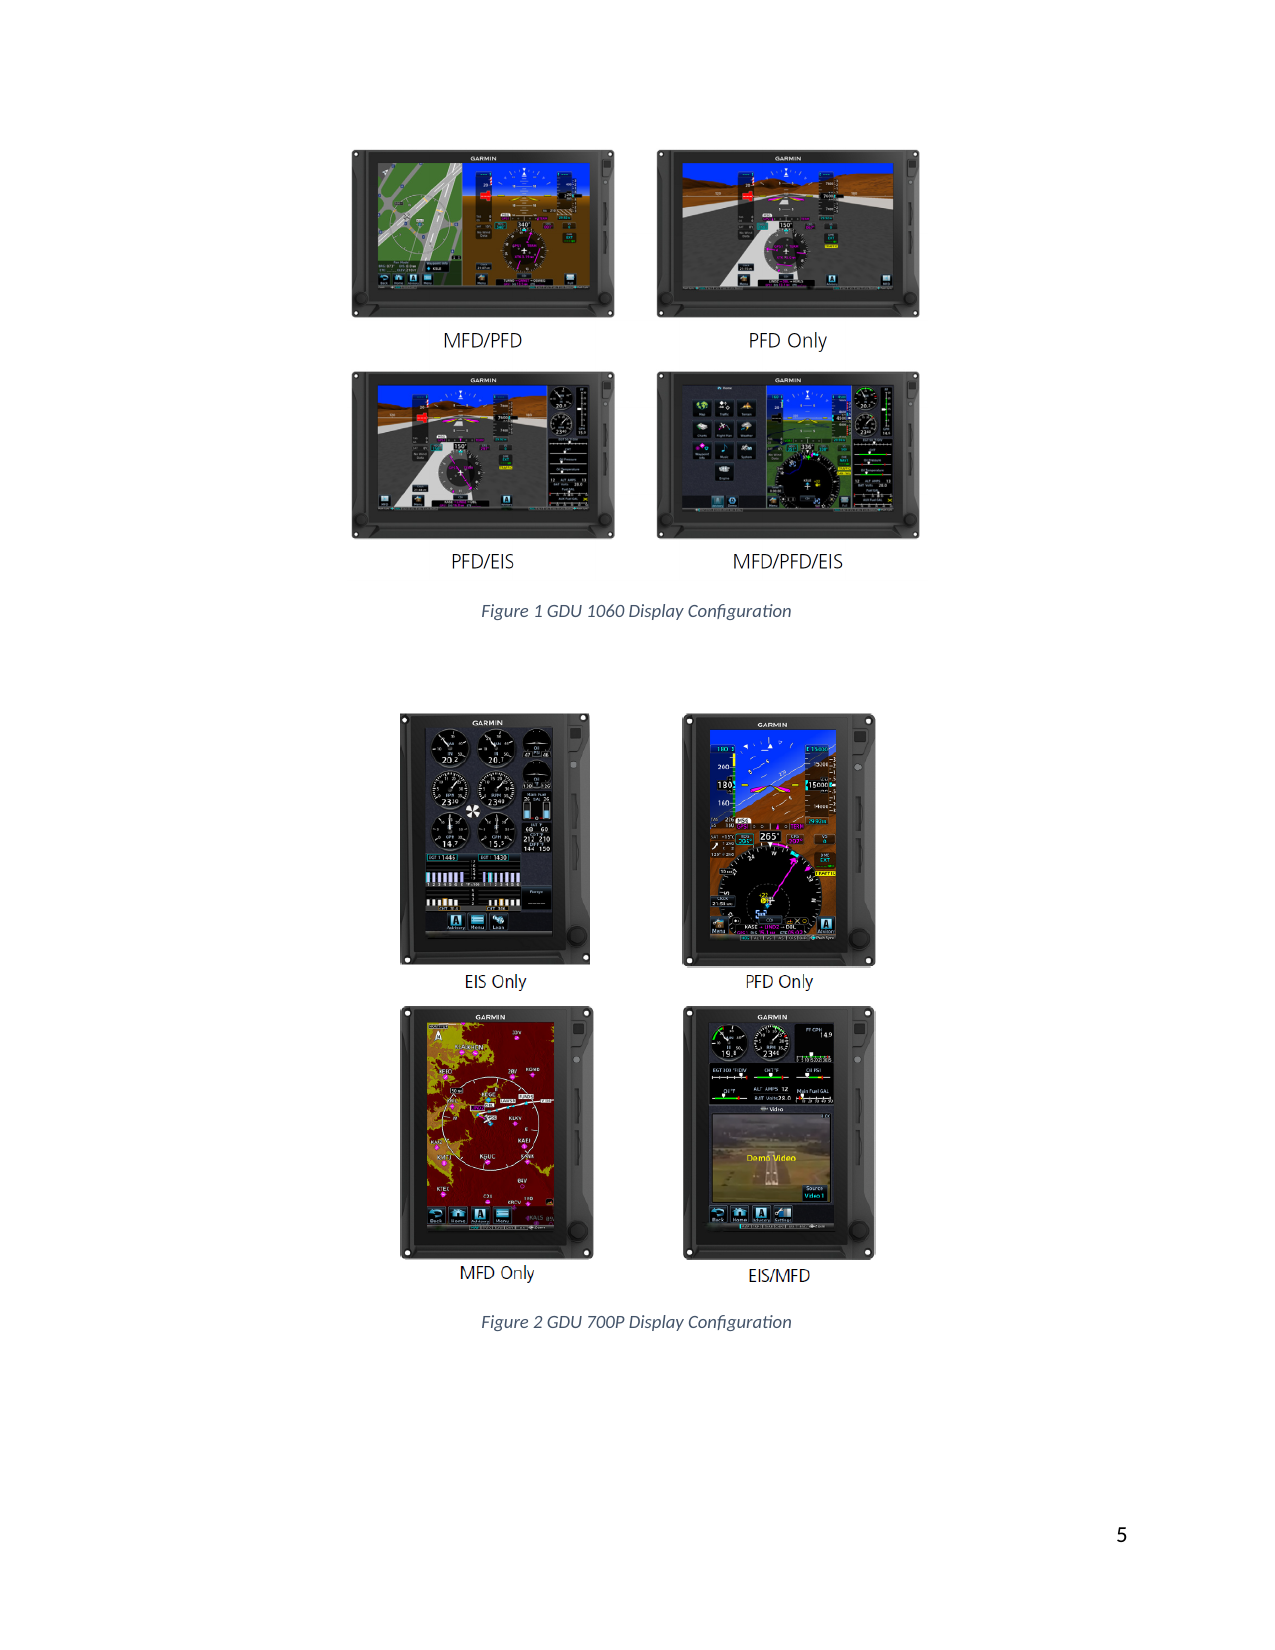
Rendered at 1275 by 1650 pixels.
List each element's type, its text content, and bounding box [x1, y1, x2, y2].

text Figure 1 GDU 1060 Display Configuration [148, 599, 1127, 622]
picture [346, 147, 929, 581]
picture [380, 690, 895, 1292]
text Figure 2 GDU 700P Display Configuration [148, 1310, 1127, 1333]
